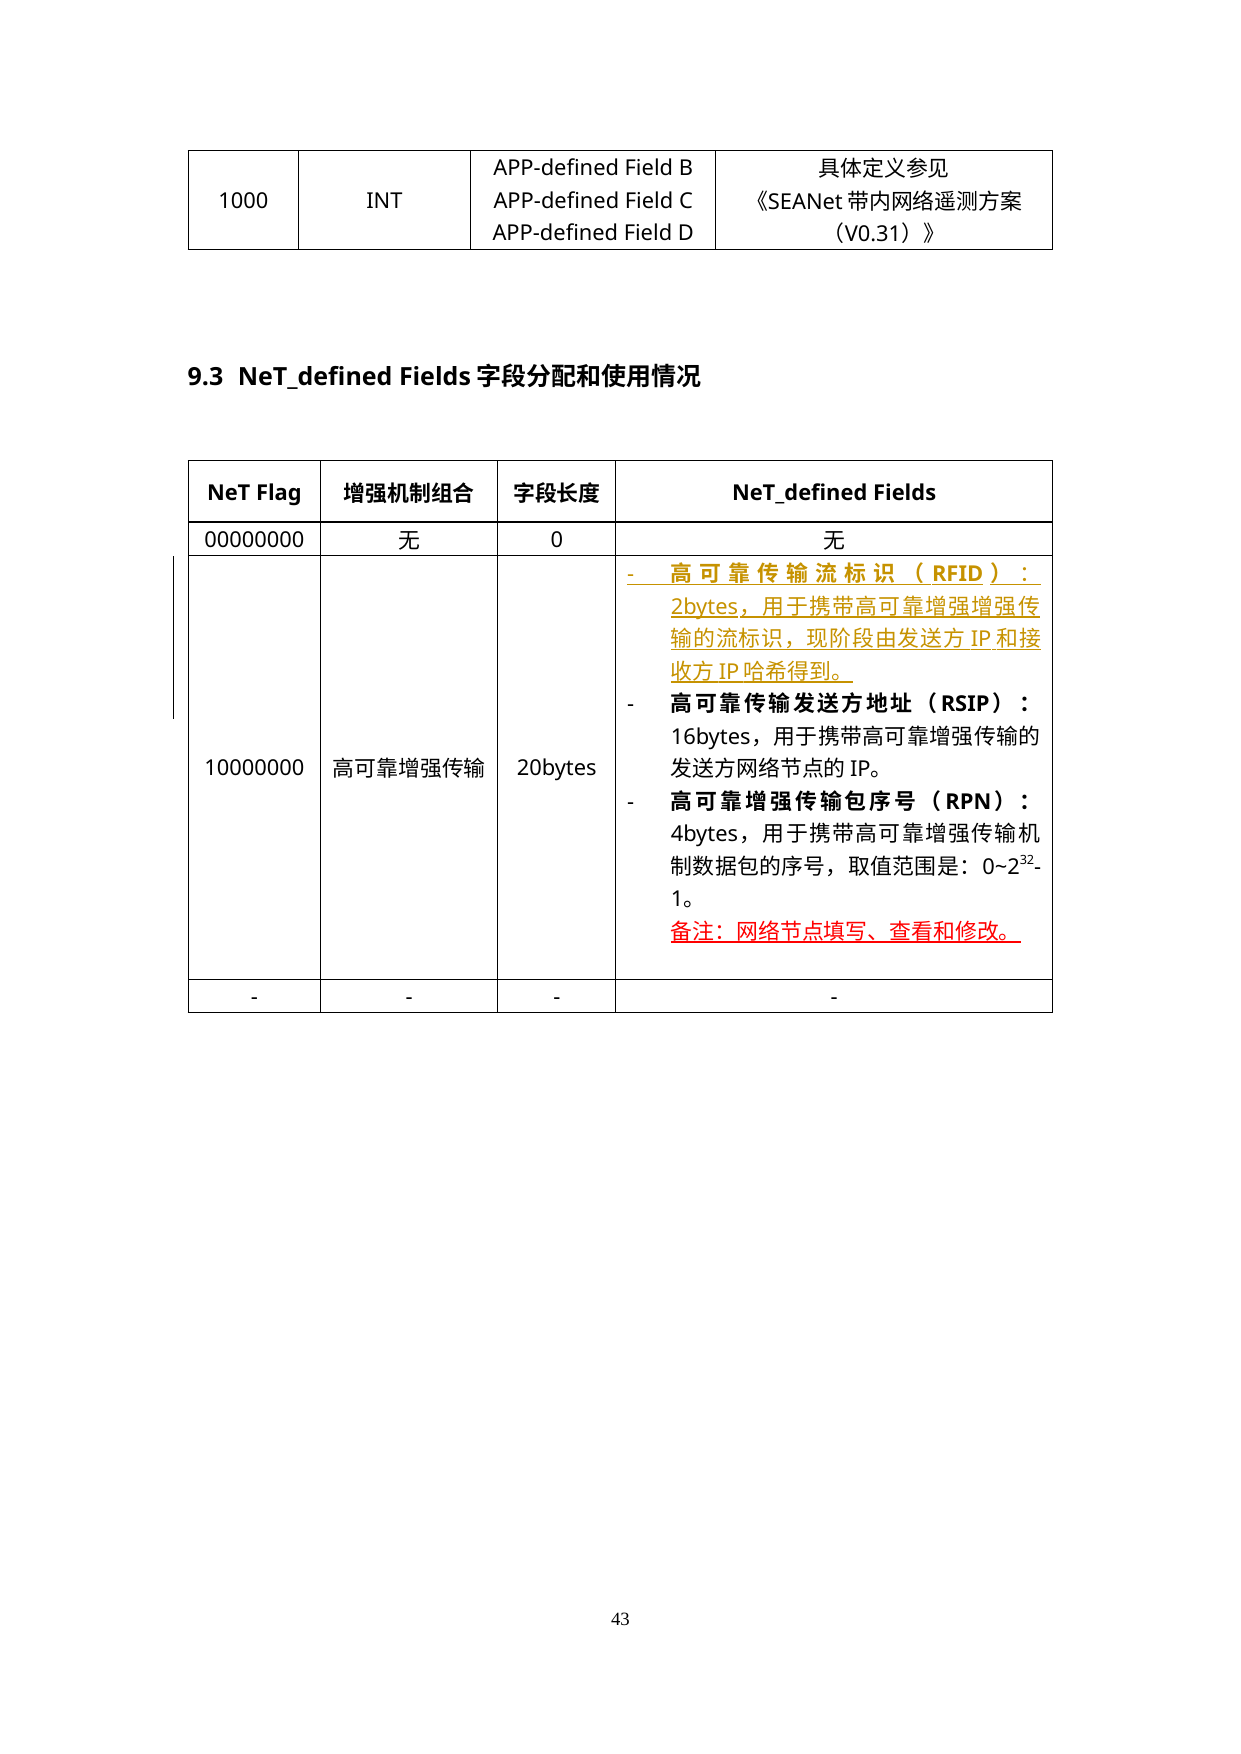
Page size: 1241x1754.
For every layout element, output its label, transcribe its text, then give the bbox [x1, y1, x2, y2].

table_cell - [321, 980, 497, 1012]
table_header 增强机制组合 [321, 461, 497, 521]
table_cell 20bytes [498, 556, 615, 978]
table_cell 10000000 [189, 556, 320, 978]
table_cell 无 [321, 523, 497, 555]
subtitle NeT_defined Fields字段分配和使用情况 [187, 342, 1053, 407]
table_cell 0 [498, 523, 615, 555]
table_header NeT_defined Fields [616, 461, 1052, 521]
table_cell - [498, 980, 615, 1012]
table_cell APP-defined Field B APP-defined Field C APP-defined Field D [471, 151, 715, 248]
table_cell 00000000 [189, 523, 320, 555]
table_cell - [616, 980, 1052, 1012]
table_header 字段长度 [498, 461, 615, 521]
table_cell 1000 [189, 151, 298, 248]
table_cell INT [299, 151, 470, 248]
table_cell 高可靠传输发送方地址（RSIP）：16bytes，用于携带高可靠增强传输的发送方网络节点的IP。 高可靠增强传输包序号（RPN）：4bytes，用于携带高可靠增强传输机制数据包的序号，取值范围是：0~232-1。 备注：网络节点填写、查看和修改。 [616, 556, 1052, 978]
table_cell - [189, 980, 320, 1012]
table_cell 无 [616, 523, 1052, 555]
table_cell 高可靠增强传输 [321, 556, 497, 978]
table_cell 具体定义参见 《SEANet带内网络遥测方案 （V0.31）》 [716, 151, 1052, 248]
table_header NeT Flag [189, 461, 320, 521]
